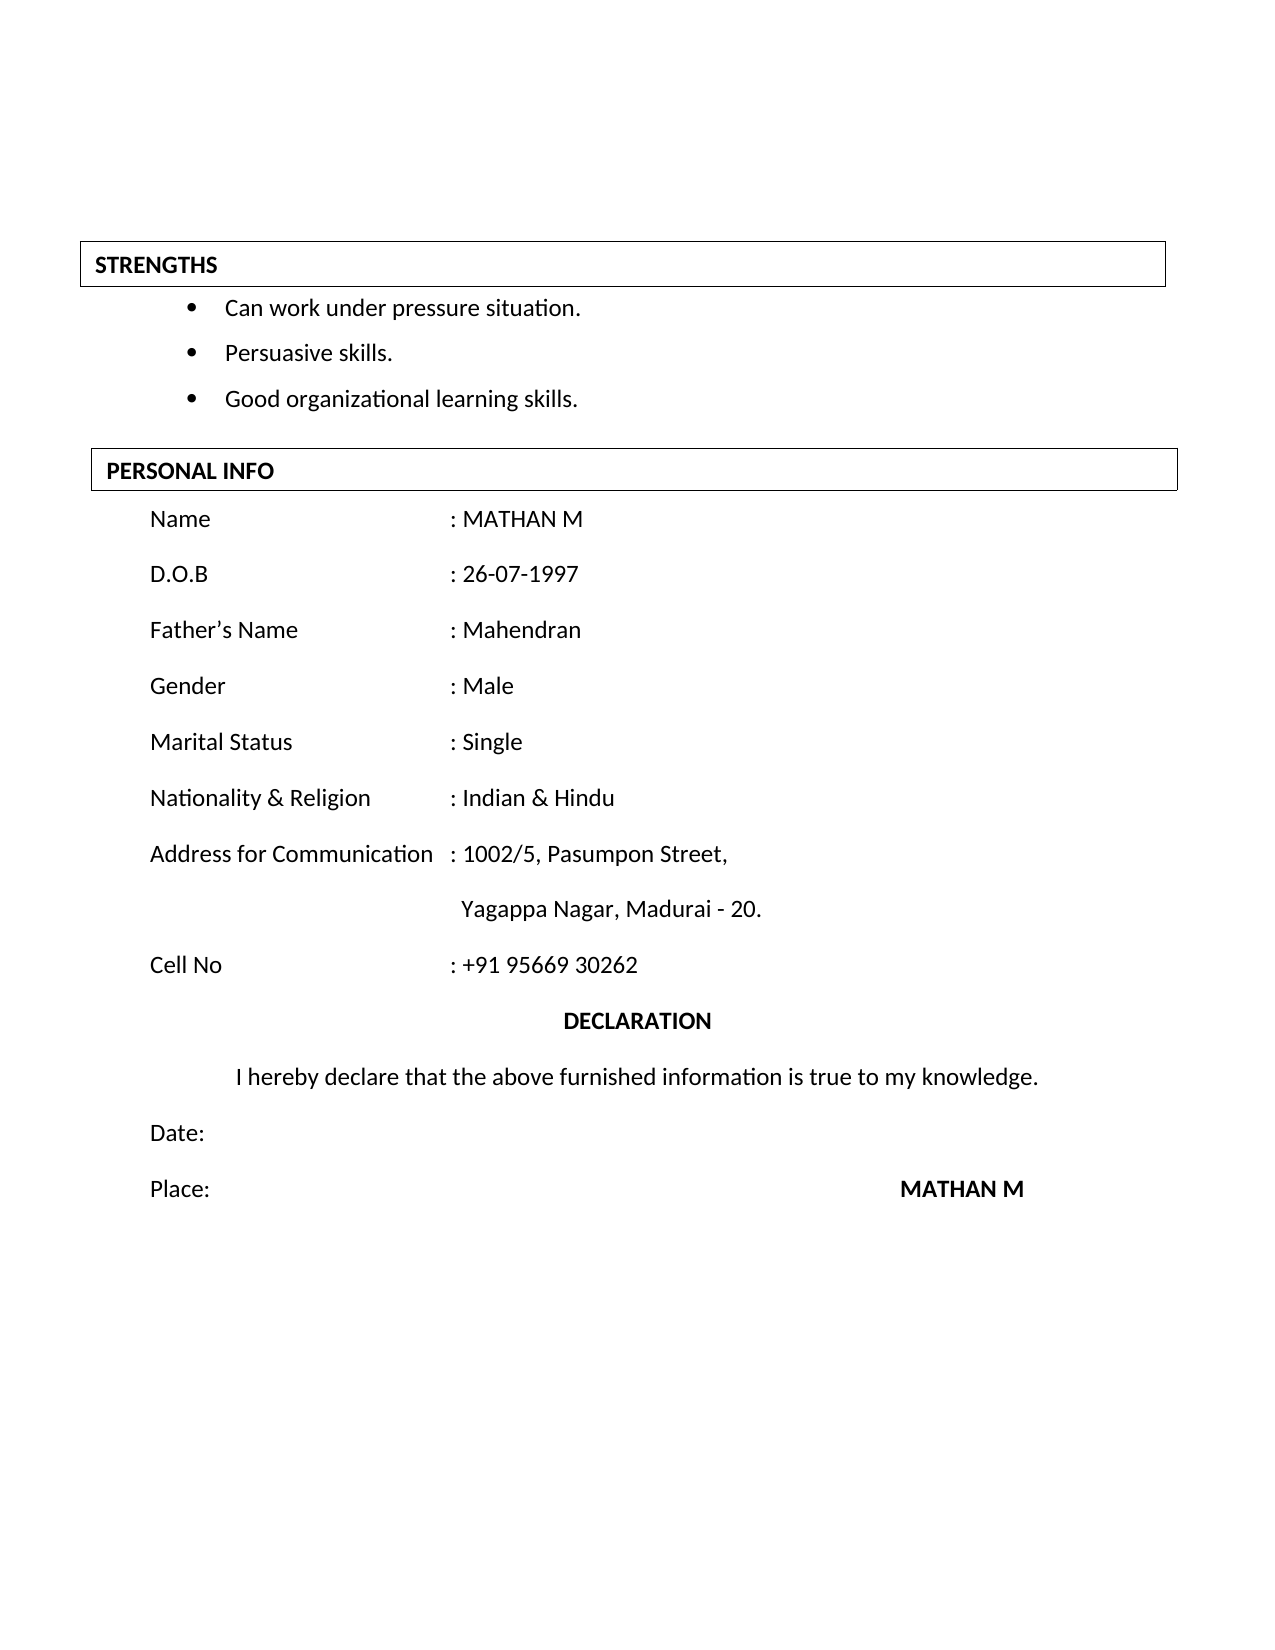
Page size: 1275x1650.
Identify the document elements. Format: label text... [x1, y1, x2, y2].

text Name : MATHAN M [150, 503, 1125, 533]
text Date: [150, 1117, 1125, 1147]
list Can work under pressure situation. [187, 292, 1125, 322]
list Persuasive skills. [187, 337, 1125, 368]
text Declaration [150, 1005, 1125, 1036]
text I hereby declare that the above furnished information is true to my knowledge. [150, 1061, 1125, 1092]
list Good organizational learning skills. [187, 383, 1125, 414]
text Gender : Male [150, 670, 1125, 701]
text Marital Status : Single [150, 726, 1125, 757]
text Nationality & Religion : Indian & Hindu [150, 782, 1125, 812]
text D.O.B : 26-07-1997 [150, 559, 1125, 589]
text Father’s Name : Mahendran [150, 614, 1125, 645]
text Place: MATHAN M [150, 1173, 1125, 1203]
text Address for Communication : 1002/5, Pasumpon Street, [150, 838, 1125, 868]
text Yagappa Nagar, Madurai - 20. [150, 894, 1125, 924]
text Cell No : +91 95669 30262 [150, 949, 1125, 980]
